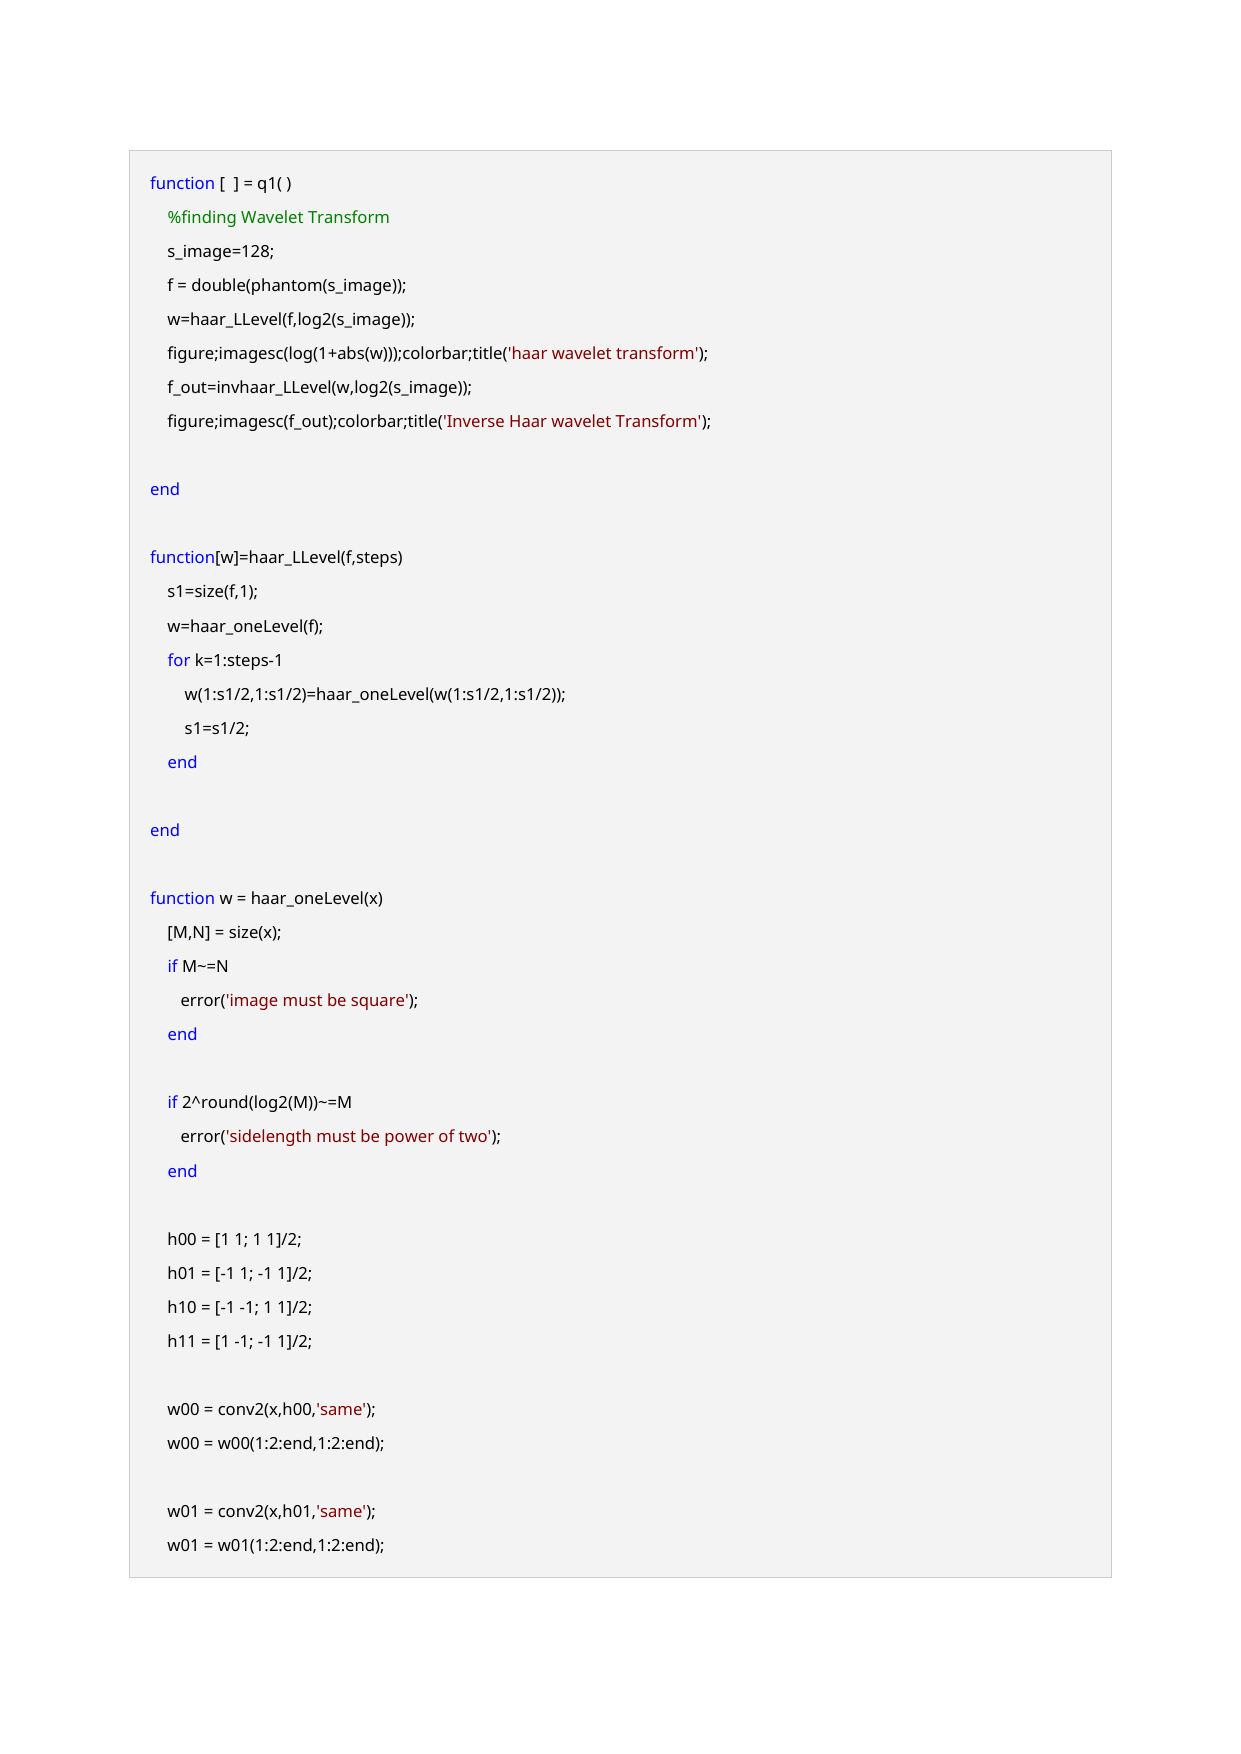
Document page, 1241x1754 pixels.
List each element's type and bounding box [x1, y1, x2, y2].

text [130, 151, 1111, 1577]
